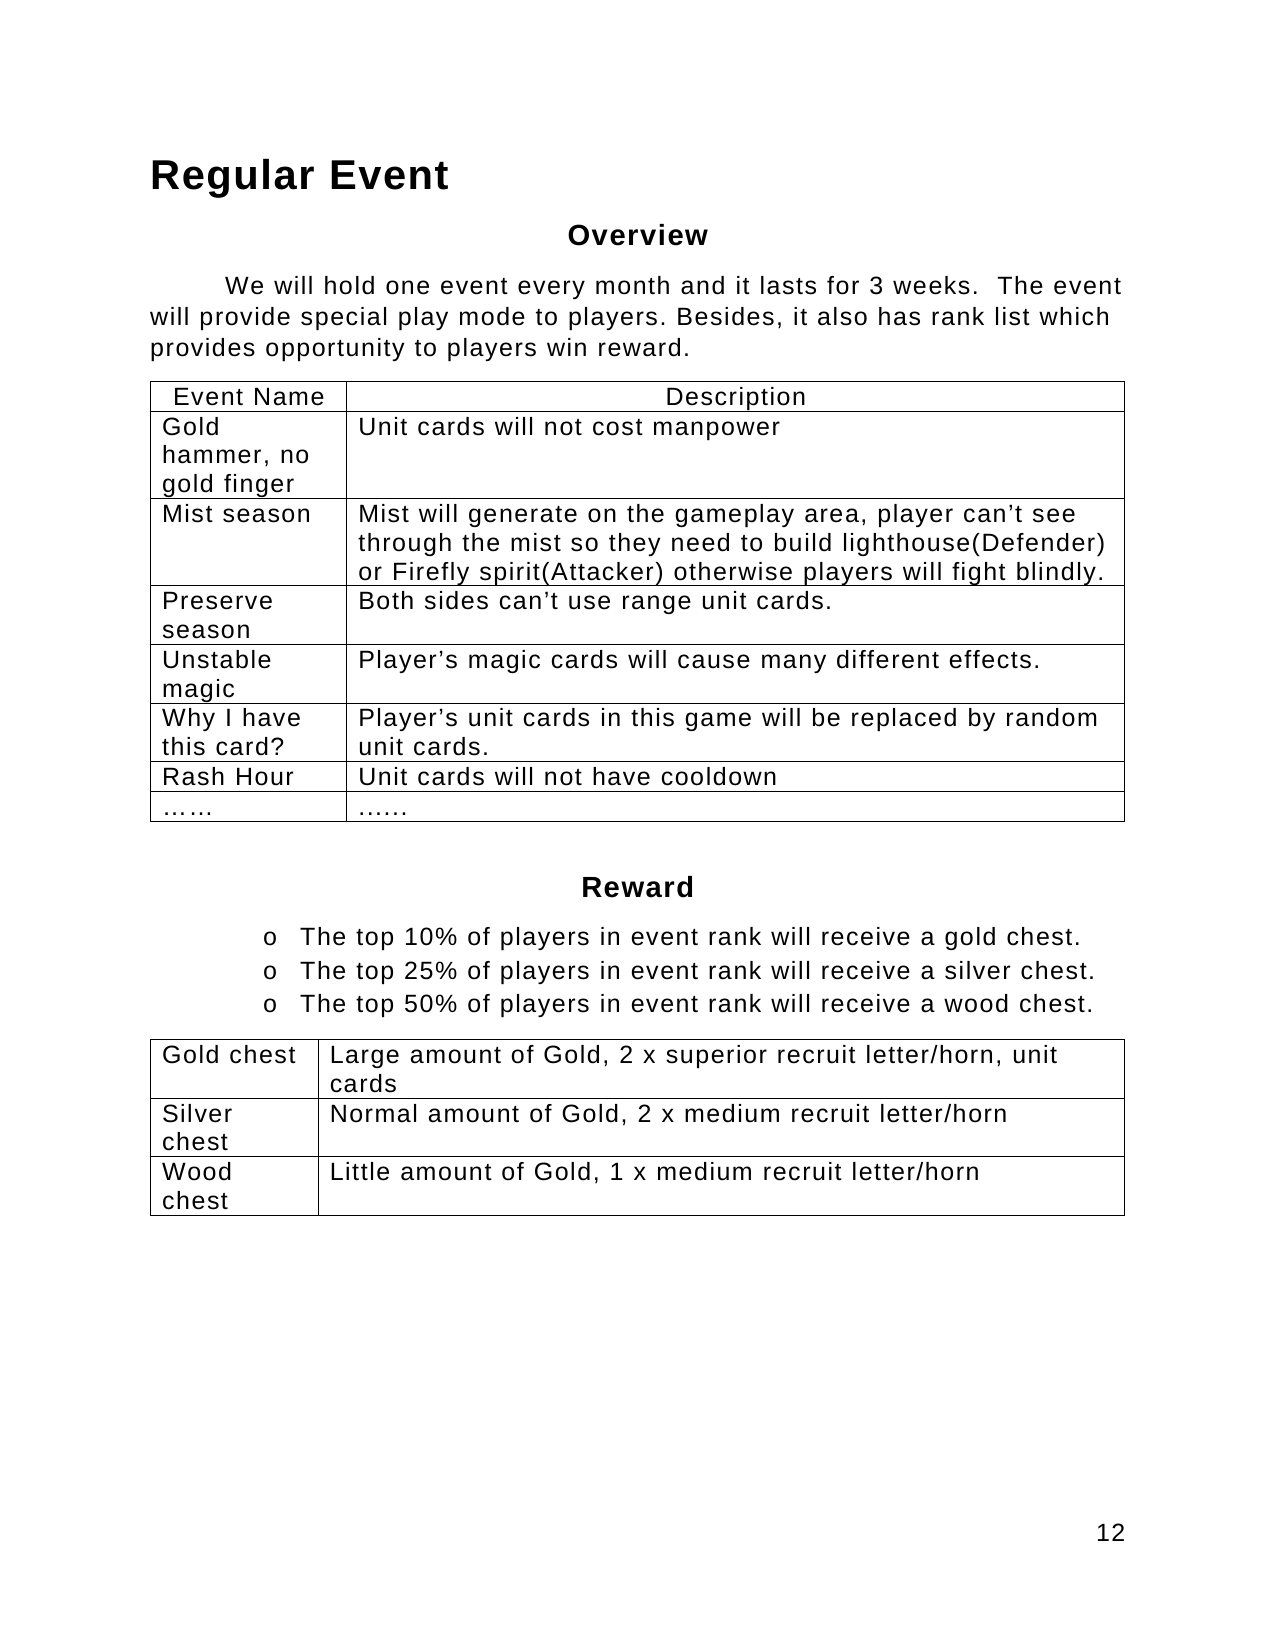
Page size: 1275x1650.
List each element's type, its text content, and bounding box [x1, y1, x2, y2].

table_cell Preserve season [151, 586, 346, 644]
table_cell Wood chest [151, 1157, 318, 1215]
text We will hold one event every month and it lasts for 3 weeks. The event will provide special play mode to players. Besides, it also has rank list which provides opportunity to players win reward. [150, 271, 1125, 362]
table_cell Both sides can’t use range unit cards. [347, 586, 1124, 644]
table_cell ...... [347, 792, 1124, 821]
table_header Description [347, 382, 1124, 411]
table_cell Why I have this card? [151, 704, 346, 761]
text Reward [150, 869, 1125, 903]
table_cell Gold hammer, no gold finger [151, 412, 346, 498]
table_cell Normal amount of Gold, 2 x medium recruit letter/horn [319, 1099, 1124, 1156]
table_cell …… [151, 792, 346, 821]
table_header Gold chest [151, 1040, 318, 1098]
table_header Large amount of Gold, 2 x superior recruit letter/horn, unit cards [319, 1040, 1124, 1098]
list The top 10% of players in event rank will receive a gold chest. [262, 922, 1125, 953]
text Regular Event [150, 150, 1125, 198]
table_cell Player’s magic cards will cause many different effects. [347, 645, 1124, 702]
table_cell Unstable magic [151, 645, 346, 702]
table_cell Rash Hour [151, 762, 346, 791]
table_cell Unit cards will not have cooldown [347, 762, 1124, 791]
table_cell Mist will generate on the gameplay area, player can’t see through the mist so they need to build lighthouse(Defender) or Firefly spirit(Attacker) otherwise players will fight blindly. [347, 499, 1124, 585]
table_cell Mist season [151, 499, 346, 585]
text Overview [150, 218, 1125, 252]
table_cell Unit cards will not cost manpower [347, 412, 1124, 498]
table_cell Player’s unit cards in this game will be replaced by random unit cards. [347, 704, 1124, 761]
list The top 50% of players in event rank will receive a wood chest. [262, 989, 1125, 1020]
table_header Event Name [151, 382, 346, 411]
table_cell Silver chest [151, 1099, 318, 1156]
list The top 25% of players in event rank will receive a silver chest. [262, 956, 1125, 987]
table_cell Little amount of Gold, 1 x medium recruit letter/horn [319, 1157, 1124, 1215]
